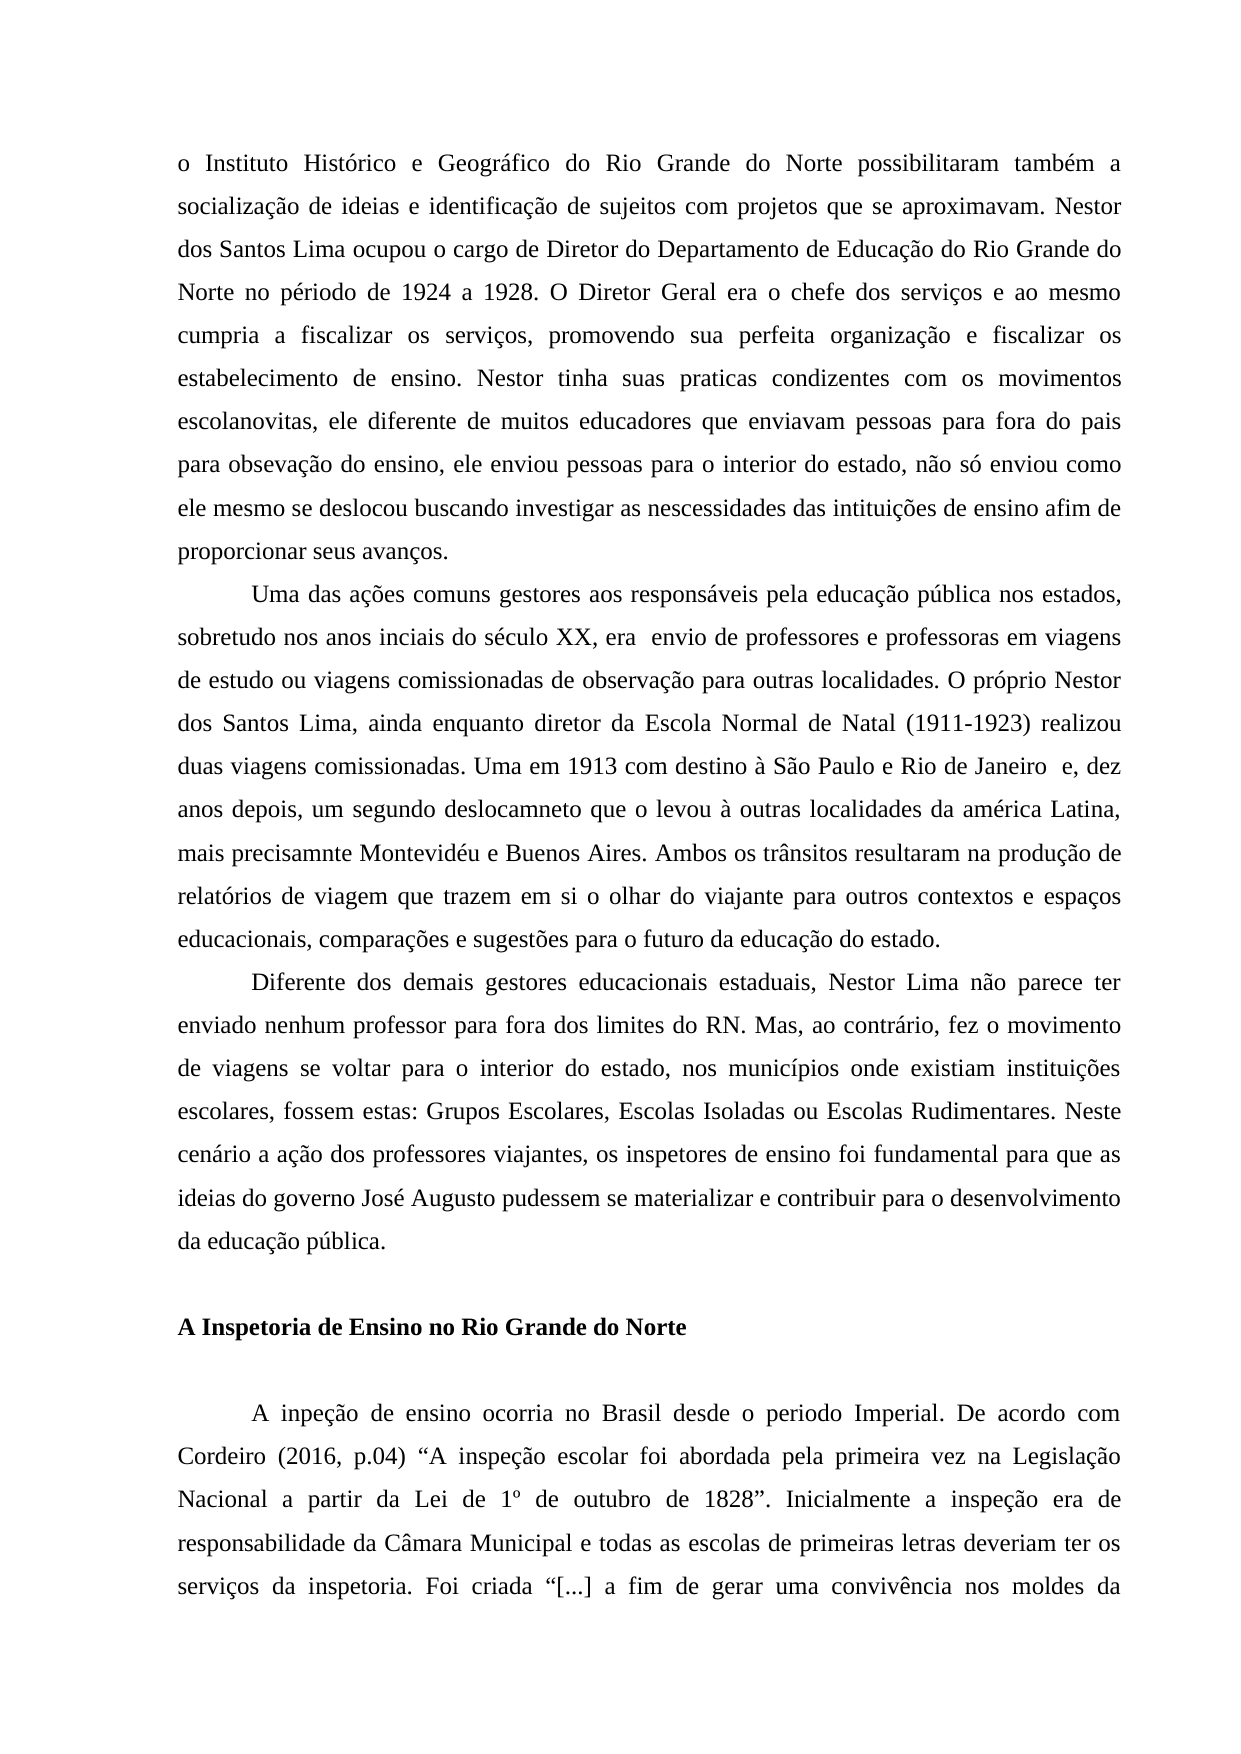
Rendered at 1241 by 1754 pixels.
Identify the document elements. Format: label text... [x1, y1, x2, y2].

text Uma das ações comuns gestores aos responsáveis pela educação pública nos estados, sobretudo nos anos inciais do século XX, era envio de professores e professoras em viagens de estudo ou viagens comissionadas de observação para outras localidades. O próprio Nestor dos Santos Lima, ainda enquanto diretor da Escola Normal de Natal (1911-1923) realizou duas viagens comissionadas. Uma em 1913 com destino à São Paulo e Rio de Janeiro e, dez anos depois, um segundo deslocamneto que o levou à outras localidades da américa Latina, mais precisamnte Montevidéu e Buenos Aires. Ambos os trânsitos resultaram na produção de relatórios de viagem que trazem em si o olhar do viajante para outros contextos e espaços educacionais, comparações e sugestões para o futuro da educação do estado. [177, 579, 1122, 953]
text Diferente dos demais gestores educacionais estaduais, Nestor Lima não parece ter enviado nenhum professor para fora dos limites do RN. Mas, ao contrário, fez o movimento de viagens se voltar para o interior do estado, nos municípios onde existiam instituições escolares, fossem estas: Grupos Escolares, Escolas Isoladas ou Escolas Rudimentares. Neste cenário a ação dos professores viajantes, os inspetores de ensino foi fundamental para que as ideias do governo José Augusto pudessem se materializar e contribuir para o desenvolvimento da educação pública. [177, 967, 1122, 1254]
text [177, 1398, 1122, 1599]
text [177, 148, 1122, 564]
text A Inspetoria de Ensino no Rio Grande do Norte [177, 1312, 1122, 1341]
